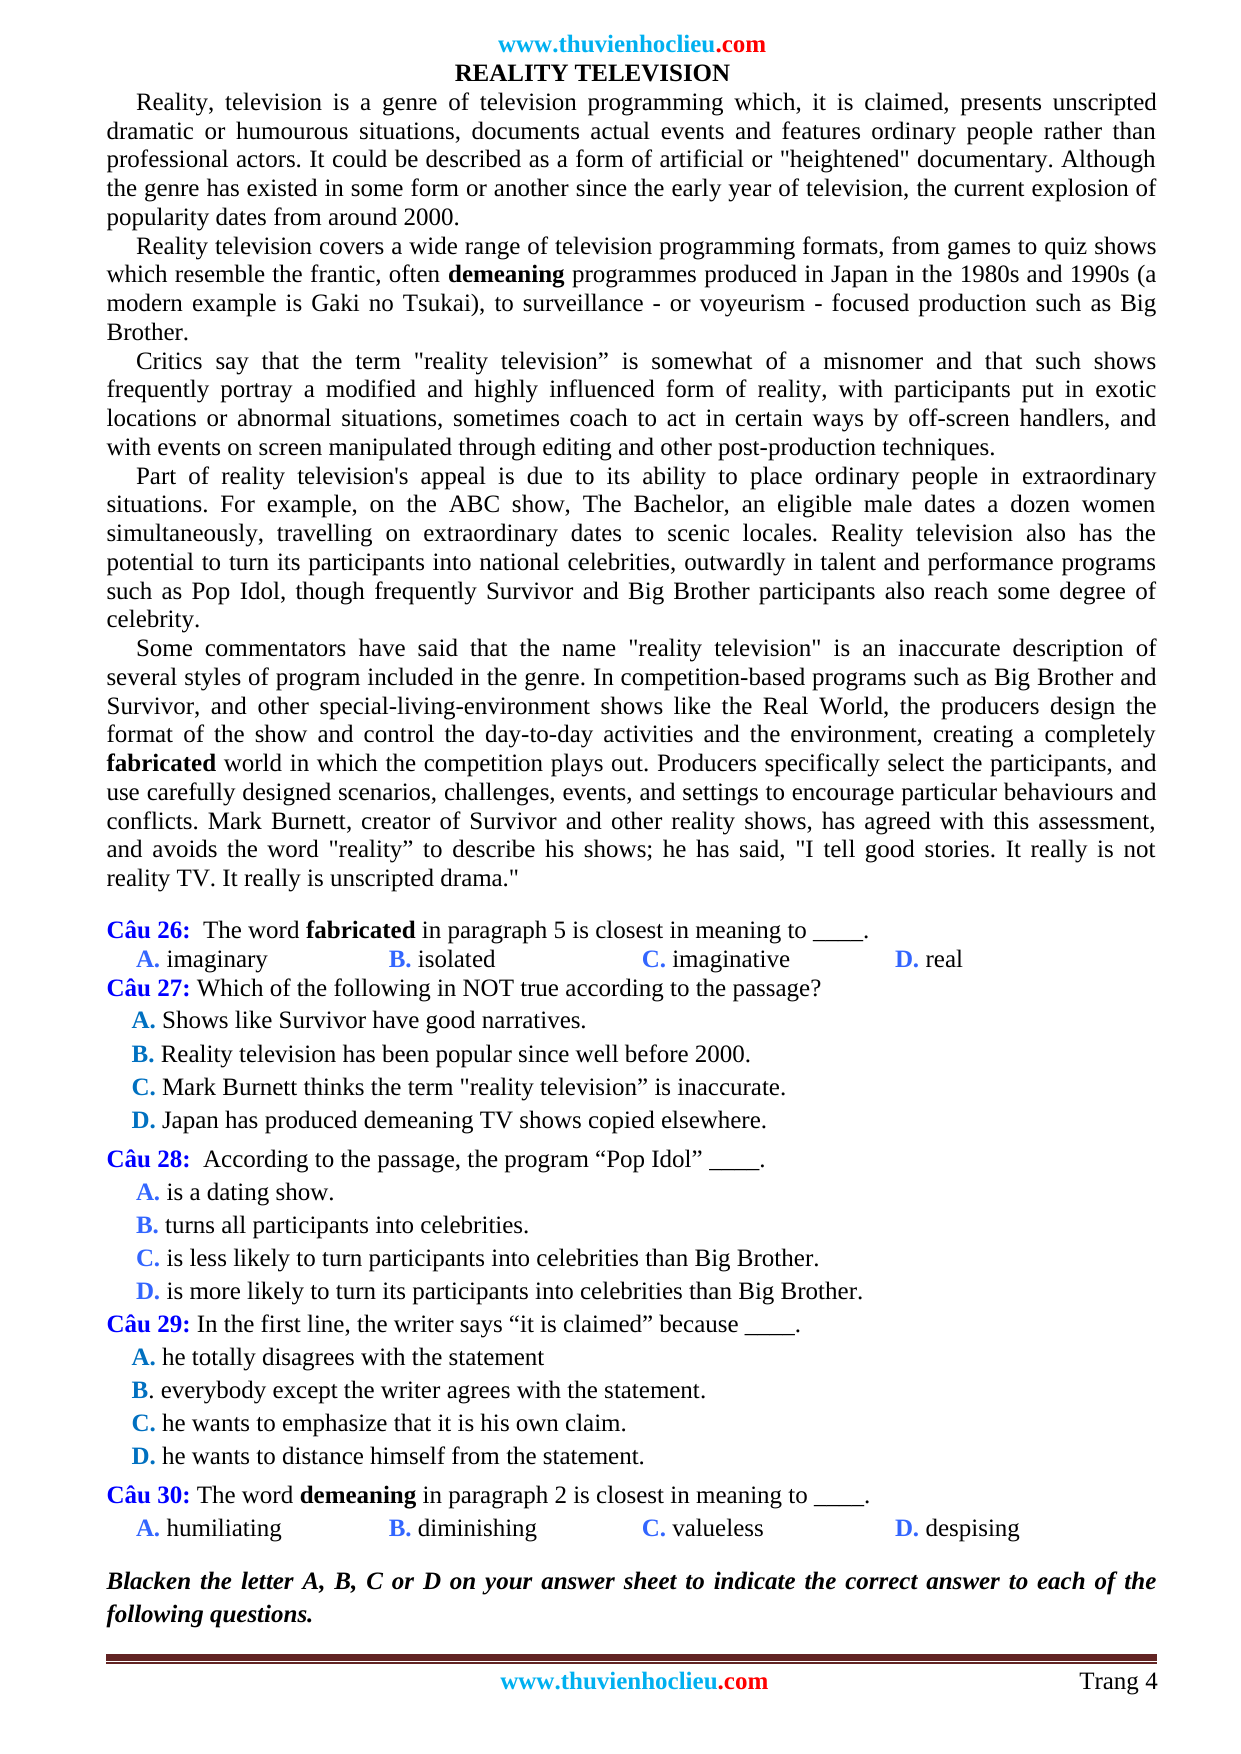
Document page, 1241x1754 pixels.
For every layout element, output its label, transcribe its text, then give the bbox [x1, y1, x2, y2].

text Câu 30: The word demeaning in paragraph 2 is closest in meaning to ____. [106, 1480, 1157, 1509]
text D. he wants to distance himself from the statement. [106, 1441, 1157, 1470]
text B. Reality television has been popular since well before 2000. [106, 1039, 1157, 1067]
text Reality television covers a wide range of television programming formats, from games to quiz shows which resemble the frantic, often demeaning programmes produced in Japan in the 1980s and 1990s (a modern example is Gaki no Tsukai), to surveillance - or voyeurism - focused production such as Big Brother. [106, 231, 1157, 346]
text C. he wants to emphasize that it is his own claim. [106, 1408, 1157, 1437]
text D. is more likely to turn its participants into celebrities than Big Brother. [106, 1276, 1157, 1305]
text D. Japan has produced demeaning TV shows copied elsewhere. [106, 1105, 1157, 1133]
text Some commentators have said that the name "reality television" is an inaccurate description of several styles of program included in the genre. In competition-based programs such as Big Brother and Survivor, and other special-living-environment shows like the Real World, the producers design the format of the show and control the day-to-day activities and the environment, creating a completely fabricated world in which the competition plays out. Producers specifically select the participants, and use carefully designed scenarios, challenges, events, and settings to encourage particular behaviours and conflicts. Mark Burnett, creator of Survivor and other reality shows, has agreed with this assessment, and avoids the word "reality” to describe his shows; he has said, "I tell good stories. It really is not reality TV. It really is unscripted drama." [106, 633, 1157, 892]
text Blacken the letter A, B, C or D on your answer sheet to indicate the correct answer to each of the following questions. [106, 1566, 1157, 1627]
text Reality, television is a genre of television programming which, it is claimed, presents unscripted dramatic or humourous situations, documents actual events and features ordinary people rather than professional actors. It could be described as a form of artificial or "heightened" documentary. Although the genre has existed in some form or another since the early year of television, the current explosion of popularity dates from around 2000. [106, 87, 1157, 231]
text B. turns all participants into celebrities. [106, 1210, 1157, 1239]
text A. humiliating B. diminishing C. valueless D. despising [106, 1513, 1157, 1542]
text A. is a dating show. [106, 1177, 1157, 1206]
text A. imaginary B. isolated C. imaginative D. real [106, 944, 1157, 973]
text Critics say that the term "reality television” is somewhat of a misnomer and that such shows frequently portray a modified and highly influenced form of reality, with participants put in exotic locations or abnormal situations, sometimes coach to act in certain ways by off-screen handlers, and with events on screen manipulated through editing and other post-production techniques. [106, 346, 1157, 461]
text B. everybody except the writer agrees with the statement. [106, 1375, 1157, 1404]
text Part of reality television's appeal is due to its ability to place ordinary people in extraordinary situations. For example, on the ABC show, The Bachelor, an eligible male dates a dozen women simultaneously, travelling on extraordinary dates to scenic locales. Reality television also has the potential to turn its participants into national celebrities, outwardly in talent and performance programs such as Pop Idol, though frequently Survivor and Big Brother participants also reach some degree of celebrity. [106, 461, 1157, 633]
text C. is less likely to turn participants into celebrities than Big Brother. [106, 1243, 1157, 1272]
text REALITY TELEVISION [106, 58, 1157, 87]
text A. Shows like Survivor have good narratives. [106, 1006, 1157, 1034]
text Câu 29: In the first line, the writer says “it is claimed” because ____. [106, 1309, 1157, 1338]
text Câu 26: The word fabricated in paragraph 5 is closest in meaning to ____. [106, 915, 1157, 944]
text Câu 27: Which of the following in NOT true according to the passage? [106, 973, 1157, 1001]
text C. Mark Burnett thinks the term "reality television” is inaccurate. [106, 1072, 1157, 1100]
text Câu 28: According to the passage, the program “Pop Idol” ____. [106, 1144, 1157, 1173]
text A. he totally disagrees with the statement [106, 1342, 1157, 1371]
